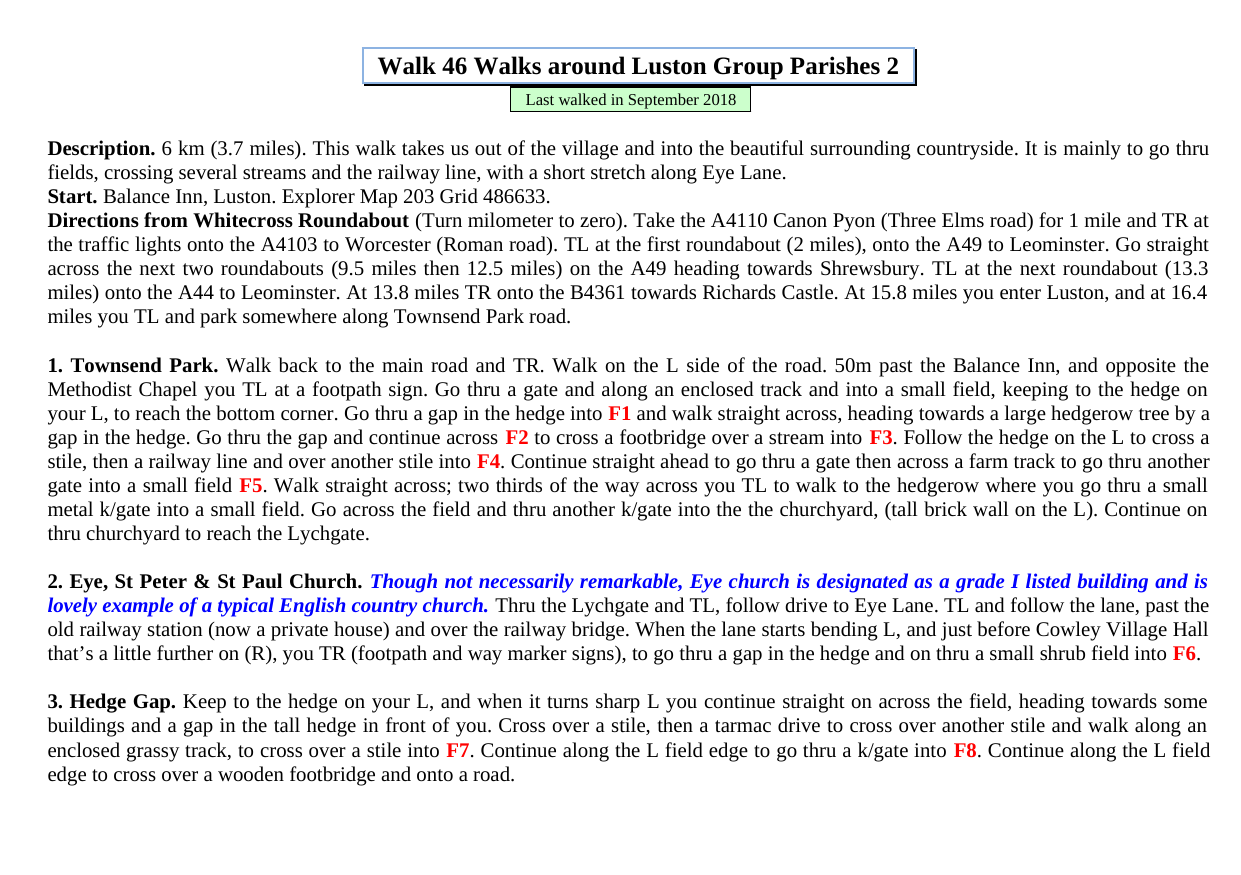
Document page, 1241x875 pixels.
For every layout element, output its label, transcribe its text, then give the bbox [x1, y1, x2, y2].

text Walk 46 Walks around Luston Group Parishes 2 [364, 49, 913, 82]
text 1. Townsend Park. Walk back to the main road and TR. Walk on the L side of the road. 50m past the Balance Inn, and opposite the Methodist Chapel you TL at a footpath sign. Go thru a gate and along an enclosed track and into a small field, keeping to the hedge on your L, to reach the bottom corner. Go thru a gap in the hedge into F1 and walk straight across, heading towards a large hedgerow tree by a gap in the hedge. Go thru the gap and continue across F2 to cross a footbridge over a stream into F3. Follow the hedge on the L to cross a stile, then a railway line and over another stile into F4. Continue straight ahead to go thru a gate then across a farm track to go thru another gate into a small field F5. Walk straight across; two thirds of the way across you TL to walk to the hedgerow where you go thru a small metal k/gate into a small field. Go across the field and thru another k/gate into the the churchyard, (tall brick wall on the L). Continue on thru churchyard to reach the Lychgate. [47, 352, 1211, 545]
text 2. Eye, St Peter & St Paul Church. Though not necessarily remarkable, Eye church is designated as a grade I listed building and is lovely example of a typical English country church. Thru the Lychgate and TL, follow drive to Eye Lane. TL and follow the lane, past the old railway station (now a private house) and over the railway bridge. When the lane starts bending L, and just before Cowley Village Hall that’s a little further on (R), you TR (footpath and way marker signs), to go thru a gap in the hedge and on thru a small shrub field into F6. [47, 569, 1211, 665]
text 3. Hedge Gap. Keep to the hedge on your L, and when it turns sharp L you continue straight on across the field, heading towards some buildings and a gap in the tall hedge in front of you. Cross over a stile, then a tarmac drive to cross over another stile and walk along an enclosed grassy track, to cross over a stile into F7. Continue along the L field edge to go thru a k/gate into F8. Continue along the L field edge to cross over a wooden footbridge and onto a road. [47, 689, 1211, 786]
text Last walked in September 2018 [511, 88, 750, 111]
text Directions from Whitecross Roundabout (Turn milometer to zero). Take the A4110 Canon Pyon (Three Elms road) for 1 mile and TR at the traffic lights onto the A4103 to Worcester (Roman road). TL at the first roundabout (2 miles), onto the A49 to Leominster. Go straight across the next two roundabouts (9.5 miles then 12.5 miles) on the A49 heading towards Shrewsbury. TL at the next roundabout (13.3 miles) onto the A44 to Leominster. At 13.8 miles TR onto the B4361 towards Richards Castle. At 15.8 miles you enter Luston, and at 16.4 miles you TL and park somewhere along Townsend Park road. [47, 208, 1211, 328]
text Start. Balance Inn, Luston. Explorer Map 203 Grid 486633. [47, 184, 1211, 208]
text Description. 6 km (3.7 miles). This walk takes us out of the village and into the beautiful surrounding countryside. It is mainly to go thru fields, crossing several streams and the railway line, with a short stretch along Eye Lane. [47, 136, 1211, 184]
